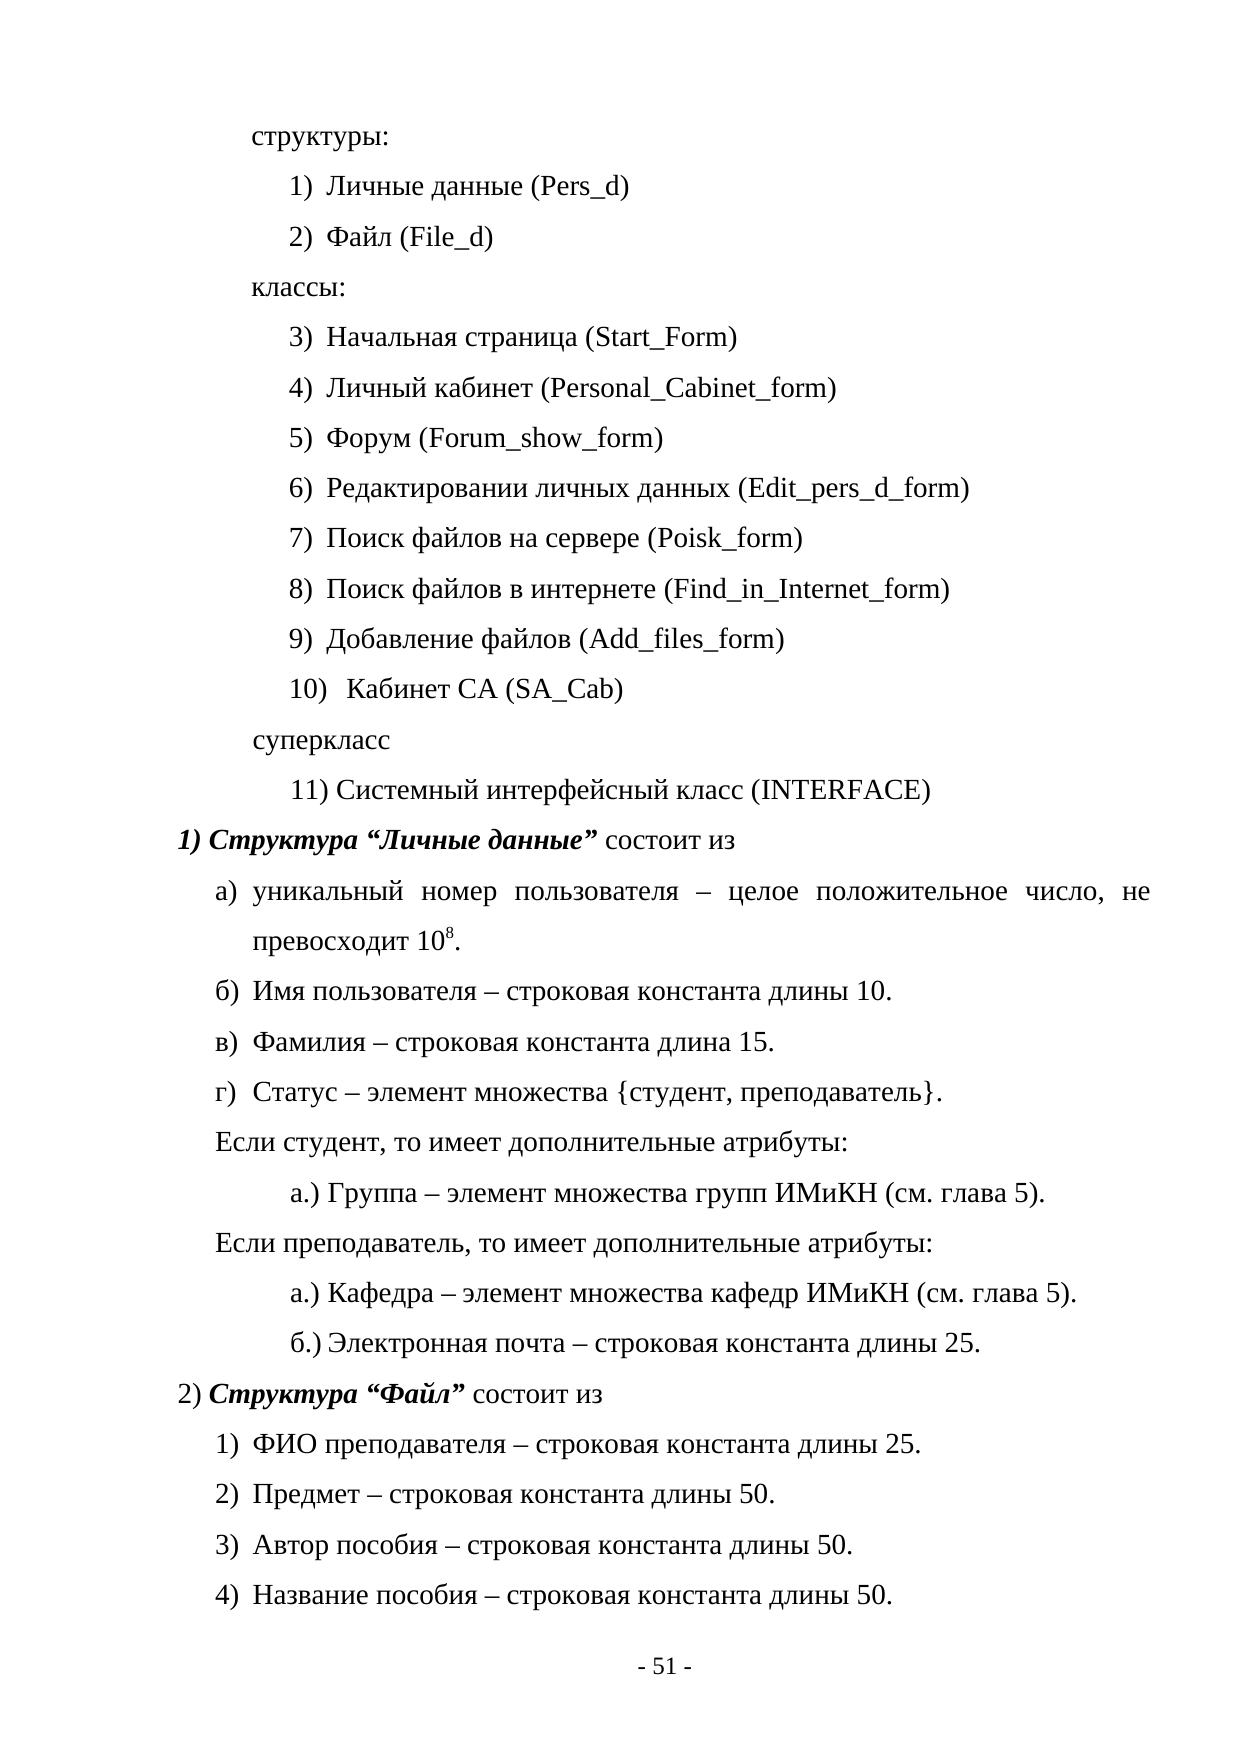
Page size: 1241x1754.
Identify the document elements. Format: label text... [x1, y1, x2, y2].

list Файл (File_d) [288, 219, 1152, 252]
list Кабинет СА (SA_Cab) [288, 672, 1152, 705]
list Добавление файлов (Add_files_form) [288, 621, 1152, 655]
text Если преподаватель, то имеет дополнительные атрибуты: [177, 1225, 1152, 1258]
list Статус – элемент множества {студент, преподаватель}. [215, 1074, 1152, 1108]
list Фамилия – строковая константа длина 15. [215, 1024, 1152, 1057]
list Имя пользователя – строковая константа длины 10. [215, 973, 1152, 1007]
list Группа – элемент множества групп ИМиКН (см. глава 5). [290, 1175, 1152, 1208]
text 2) Структура “Файл” состоит из [177, 1376, 1152, 1409]
text 1) Структура “Личные данные” состоит из [177, 822, 1152, 856]
list Редактировании личных данных (Edit_pers_d_form) [288, 470, 1152, 504]
text 11) Системный интерфейсный класс (INTERFACE) [177, 772, 1152, 806]
list Кафедра – элемент множества кафедр ИМиКН (см. глава 5). [290, 1275, 1152, 1309]
list Начальная страница (Start_Form) [288, 319, 1152, 353]
list Поиск файлов в интернете (Find_in_Internet_form) [288, 571, 1152, 604]
list Личные данные (Pers_d) [288, 168, 1152, 202]
list ФИО преподавателя – строковая константа длины 25. [215, 1426, 1152, 1460]
list Форум (Forum_show_form) [288, 420, 1152, 453]
list Электронная почта – строковая константа длины 25. [290, 1326, 1152, 1359]
text Если студент, то имеет дополнительные атрибуты: [215, 1124, 1152, 1158]
list Автор пособия – строковая константа длины 50. [215, 1527, 1152, 1560]
text классы: [251, 269, 1152, 303]
list Личный кабинет (Personal_Cabinet_form) [288, 370, 1152, 403]
text структуры: [177, 118, 1152, 152]
list Название пособия – строковая константа длины 50. [215, 1577, 1152, 1611]
list уникальный номер пользователя – целое положительное число, не превосходит 108. [215, 873, 1152, 957]
list Поиск файлов на сервере (Poisk_form) [288, 521, 1152, 554]
list Предмет – строковая константа длины 50. [215, 1477, 1152, 1510]
text суперкласс [177, 722, 1152, 755]
